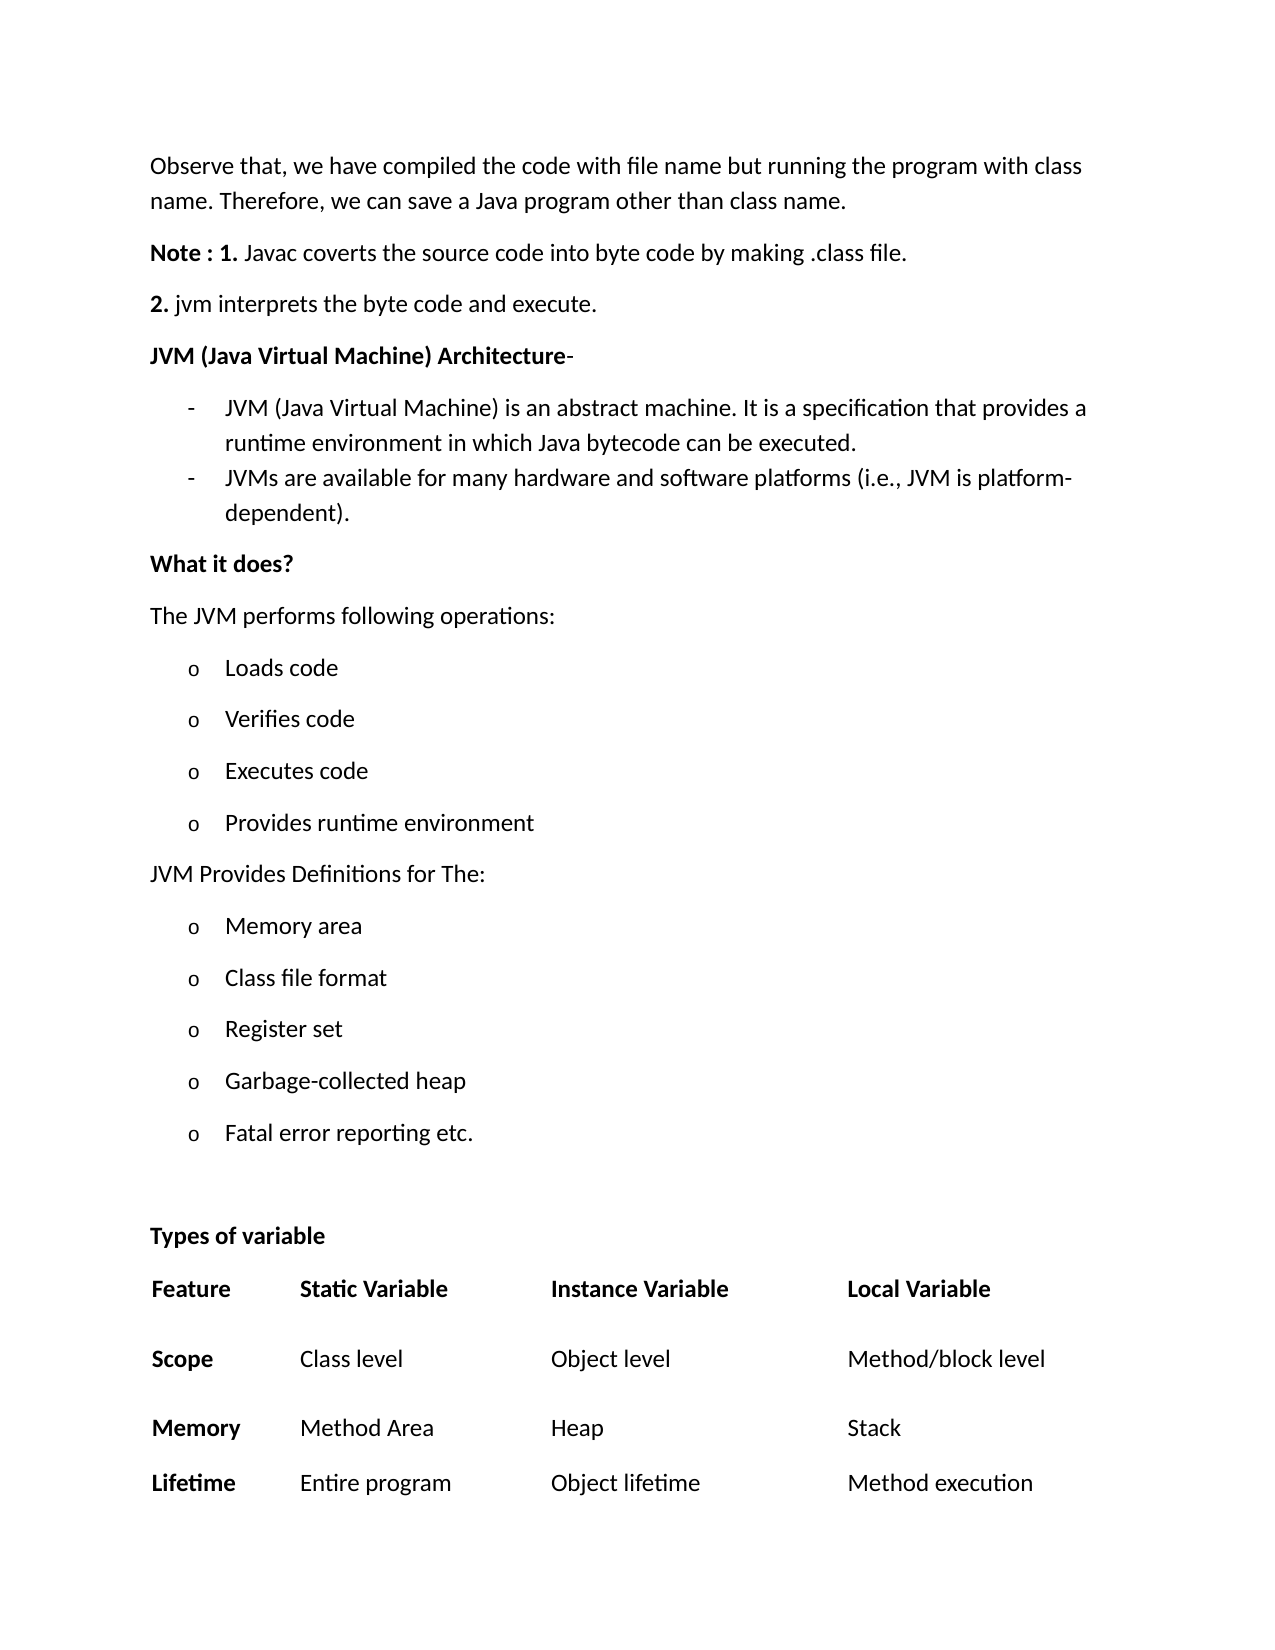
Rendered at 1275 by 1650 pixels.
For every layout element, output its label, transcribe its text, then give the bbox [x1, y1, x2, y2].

list Class file format [187, 962, 1125, 992]
list Loads code [187, 652, 1125, 682]
table_header Local Variable [846, 1272, 1055, 1326]
text JVM Provides Definitions for The: [150, 858, 1125, 889]
table_cell Lifetime [150, 1465, 298, 1500]
text 2. jvm interprets the byte code and execute. [150, 288, 1125, 319]
list Memory area [187, 910, 1125, 941]
list Verifies code [187, 703, 1125, 734]
table_header Instance Variable [549, 1272, 846, 1326]
list JVM (Java Virtual Machine) is an abstract machine. It is a specification that provides a runtime environment in which Java bytecode can be executed. [187, 392, 1125, 457]
table_cell Object level [549, 1326, 846, 1411]
text Note : 1. Javac coverts the source code into byte code by making .class file. [150, 237, 1125, 267]
table_cell Method/block level [846, 1326, 1055, 1411]
table_cell Entire program [298, 1465, 549, 1500]
table_cell Stack [846, 1411, 1055, 1465]
table_cell Method Area [298, 1411, 549, 1465]
list Register set [187, 1013, 1125, 1044]
text Observe that, we have compiled the code with file name but running the program with class name. Therefore, we can save a Java program other than class name. [150, 150, 1125, 216]
text Types of variable [150, 1220, 1125, 1251]
text What it does? [150, 548, 1125, 579]
text The JVM performs following operations: [150, 600, 1125, 631]
table_cell Memory [150, 1411, 298, 1465]
table_cell Object lifetime [549, 1465, 846, 1500]
table_cell Method execution time [846, 1465, 1055, 1500]
list Executes code [187, 755, 1125, 786]
list Provides runtime environment [187, 807, 1125, 837]
text JVM (Java Virtual Machine) Architecture- [150, 340, 1125, 371]
table_cell Class level [298, 1326, 549, 1411]
list Fatal error reporting etc. [187, 1117, 1125, 1147]
table_cell Scope [150, 1326, 298, 1411]
table_header Feature [150, 1272, 298, 1326]
table_header Static Variable [298, 1272, 549, 1326]
list JVMs are available for many hardware and software platforms (i.e., JVM is platform-dependent). [187, 462, 1125, 527]
list Garbage-collected heap [187, 1065, 1125, 1096]
table_cell Heap [549, 1411, 846, 1465]
